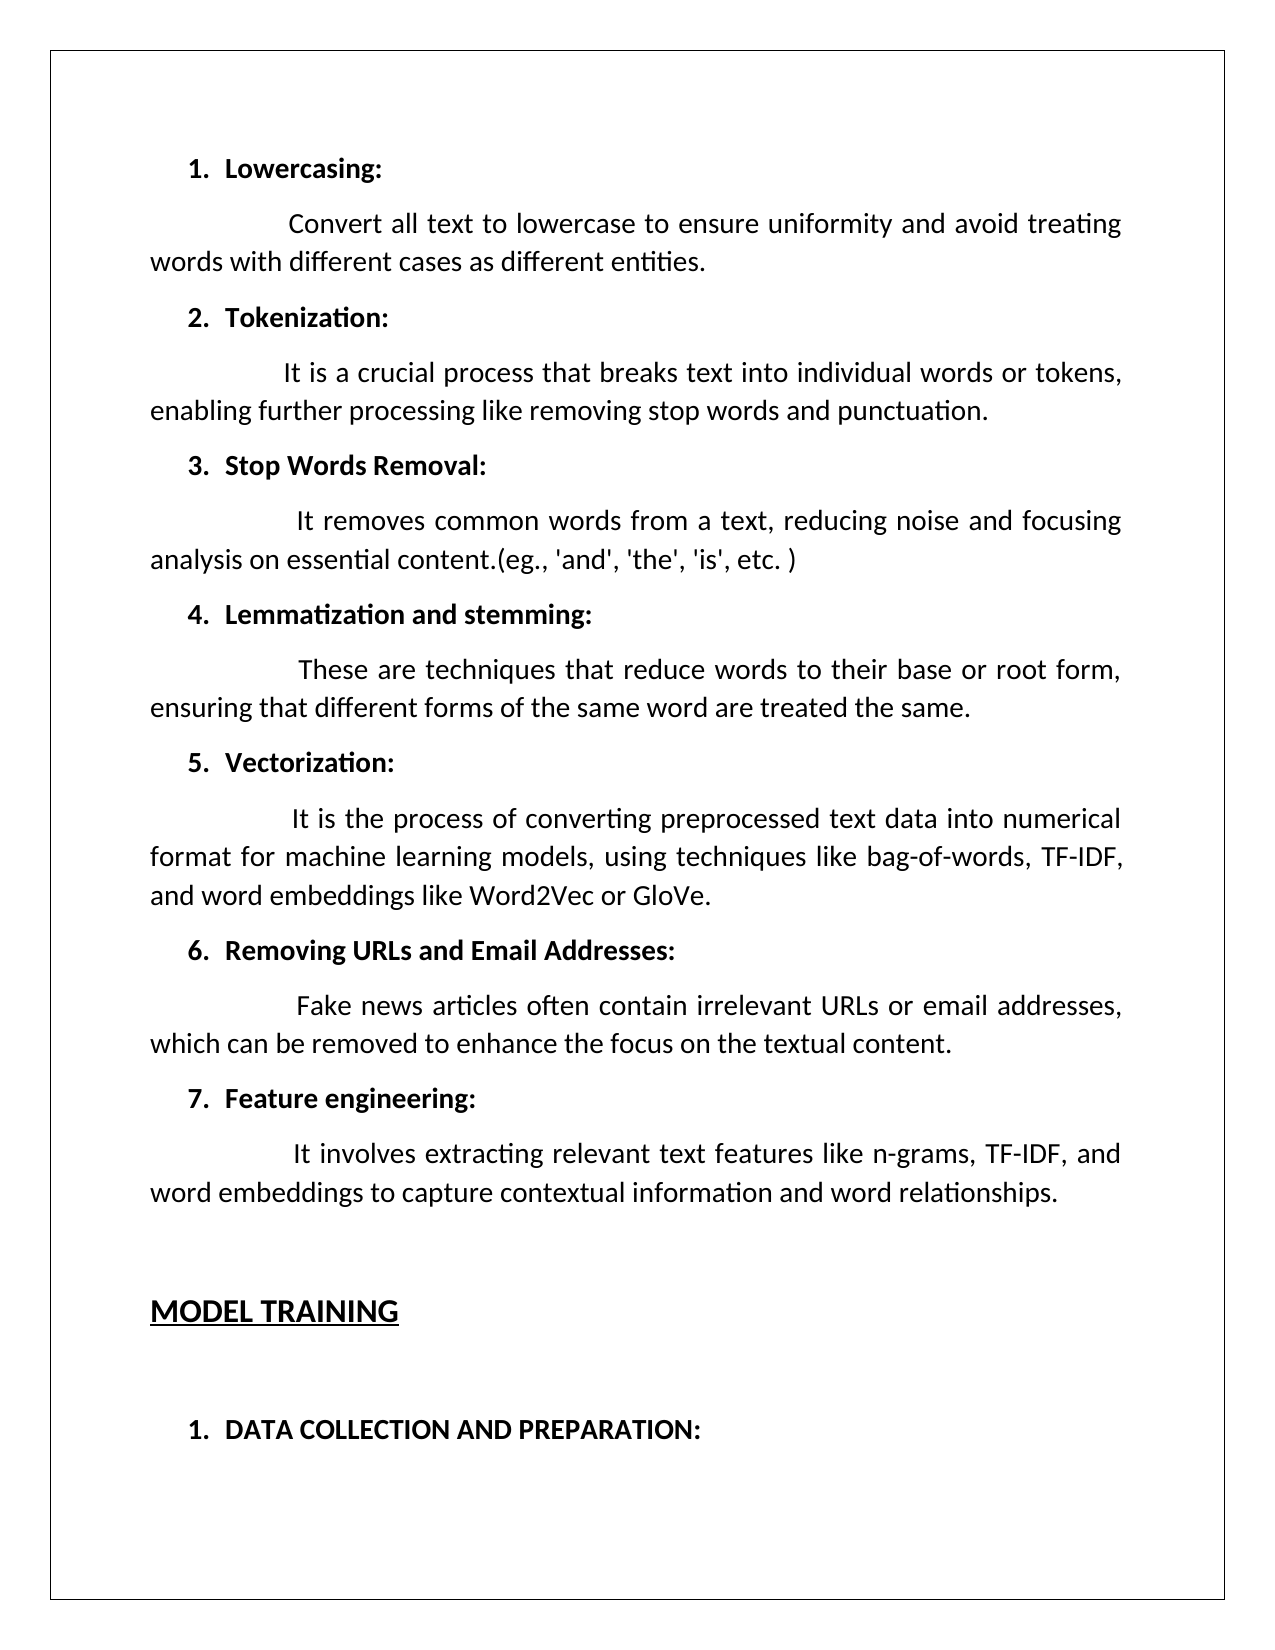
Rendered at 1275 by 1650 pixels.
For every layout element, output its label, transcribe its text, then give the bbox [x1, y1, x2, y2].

text It involves extracting relevant text features like n-grams, TF-IDF, and word embeddings to capture contextual information and word relationships. [150, 1135, 1125, 1209]
text It removes common words from a text, reducing noise and focusing analysis on essential content.(eg., 'and', 'the', 'is', etc. ) [150, 502, 1125, 576]
list Stop Words Removal: [187, 447, 1125, 483]
list DATA COLLECTION AND PREPARATION: [187, 1411, 1125, 1446]
list Tokenization: [187, 299, 1125, 334]
list Lowercasing: [187, 150, 1125, 186]
list Lemmatization and stemming: [187, 596, 1125, 632]
list Feature engineering: [187, 1080, 1125, 1116]
text Convert all text to lowercase to ensure uniformity and avoid treating words with different cases as different entities. [150, 205, 1125, 279]
text It is a crucial process that breaks text into individual words or tokens, enabling further processing like removing stop words and punctuation. [150, 354, 1125, 428]
list Removing URLs and Email Addresses: [187, 932, 1125, 967]
text It is the process of converting preprocessed text data into numerical format for machine learning models, using techniques like bag-of-words, TF-IDF, and word embeddings like Word2Vec or GloVe. [150, 800, 1125, 912]
text Fake news articles often contain irrelevant URLs or email addresses, which can be removed to enhance the focus on the textual content. [150, 987, 1125, 1061]
text MODEL TRAINING [150, 1289, 1125, 1330]
text These are techniques that reduce words to their base or root form, ensuring that different forms of the same word are treated the same. [150, 651, 1125, 725]
list Vectorization: [187, 744, 1125, 780]
